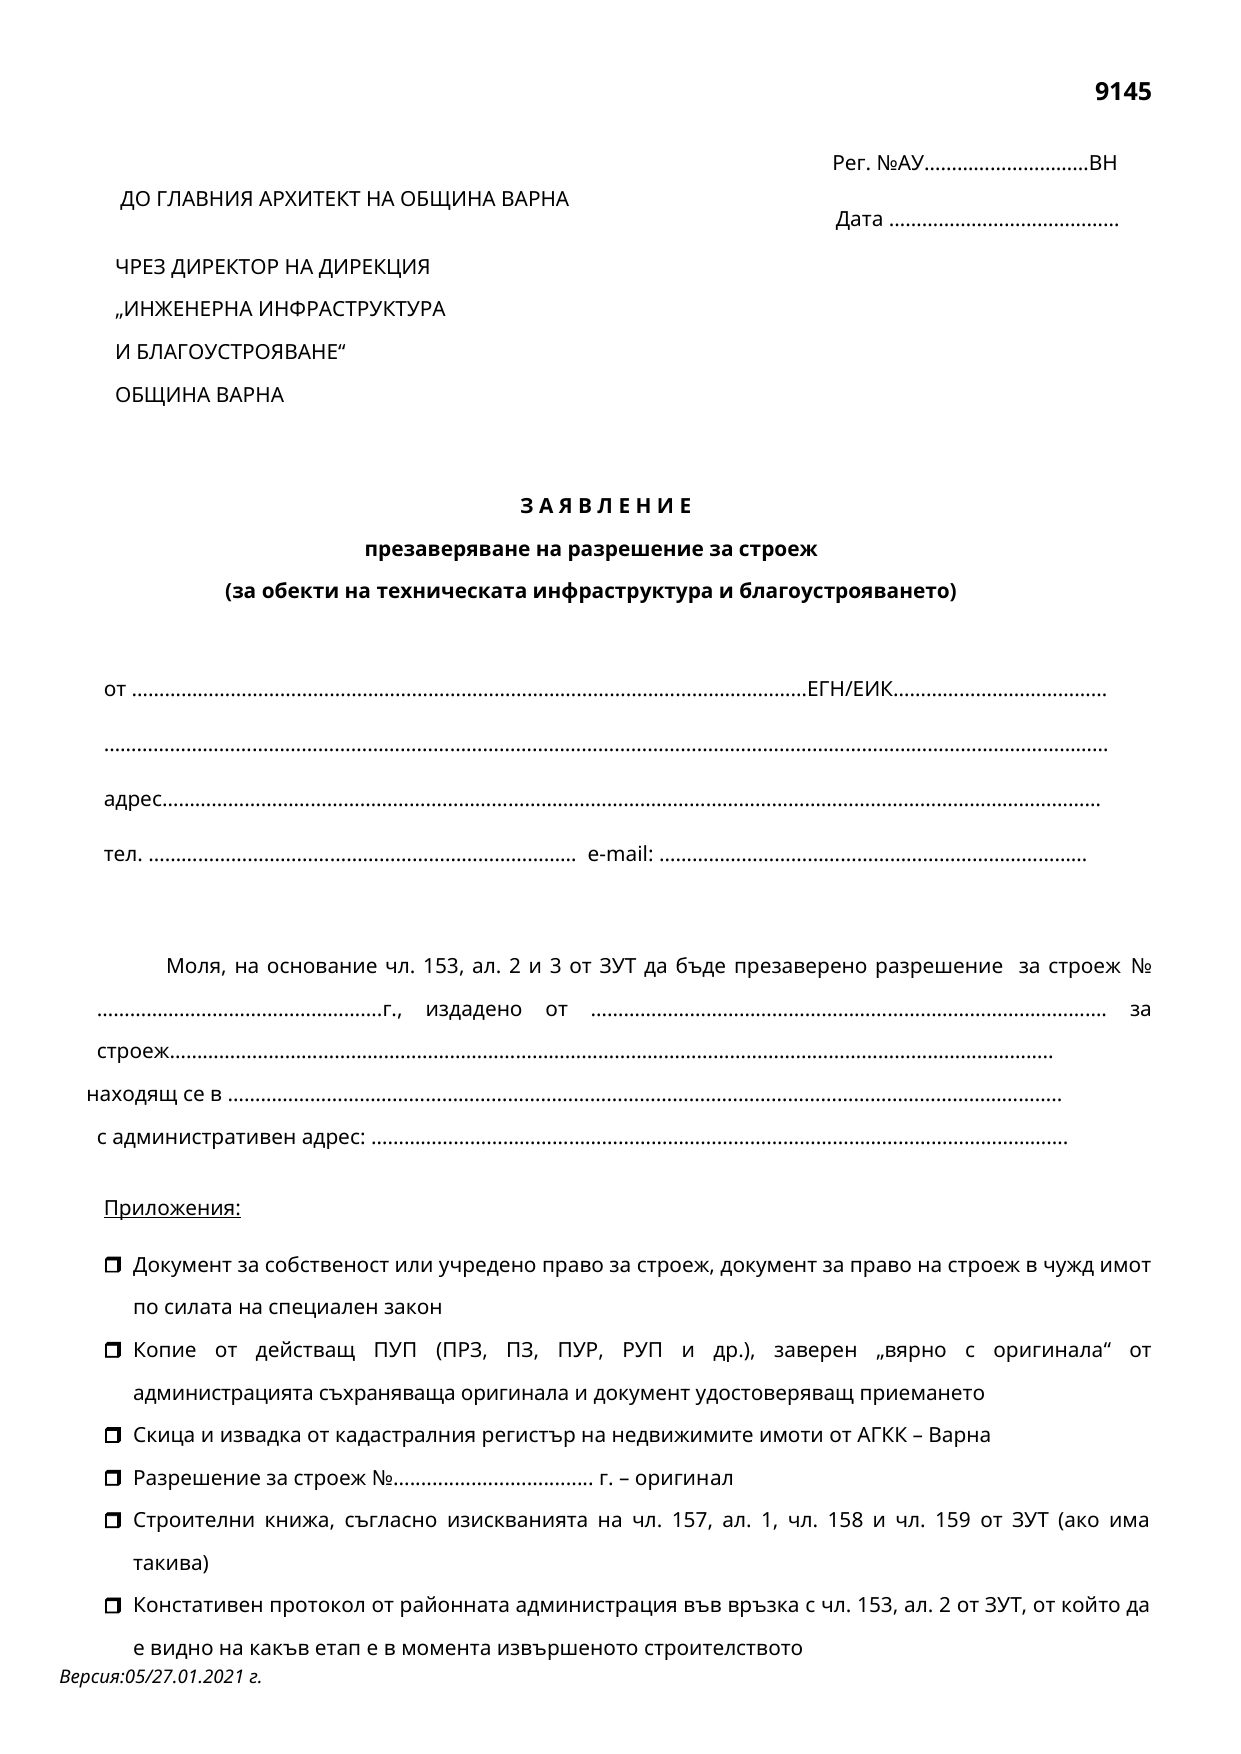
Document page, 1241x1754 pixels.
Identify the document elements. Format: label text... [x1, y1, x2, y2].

text ………………………………………………………………………………………………………………………………………………………………… [59, 729, 1152, 758]
list Скица и извадка от кадастралния регистър на недвижимите имоти от АГКК – Варна [103, 1420, 1152, 1449]
text (за обекти на техническата инфраструктура и благоустрояването) [59, 576, 1123, 605]
text Приложения: [59, 1193, 1152, 1221]
list Копие от действащ ПУП (ПРЗ, ПЗ, ПУР, РУП и др.), заверен „вярно с оригинала“ от администрацията съхраняваща оригинала и документ удостоверяващ приемането [103, 1335, 1152, 1406]
list Документ за собственост или учредено право за строеж, документ за право на строеж в чужд имот по силата на специален закон [103, 1250, 1152, 1321]
text презаверяване на разрешение за строеж [59, 534, 1123, 562]
text адрес……………………………………………………………………………………………………………………………………………………… [59, 784, 1152, 813]
table_header ДО ГЛАВНИЯ АРХИТЕКТ НА ОБЩИНА ВАРНА ЧРЕЗ ДИРЕКТОР НА ДИРЕКЦИЯ „ИНЖЕНЕРНА ИНФРАСТРУКТУРА И БЛАГОУСТРОЯВАНЕ“ ОБЩИНА ВАРНА [104, 148, 821, 420]
text З А Я В Л Е Н И Е [59, 491, 1152, 520]
list Констативен протокол от районната администрация във връзка с чл. 153, ал. 2 от ЗУТ, от който да е видно на какъв етап е в момента извършеното строителството [103, 1591, 1152, 1662]
table_header Рег. №АУ…………………………ВН Дата …………………………………… [821, 148, 1163, 420]
text от ……………………………………………………………………………………………………………ЕГН/ЕИК………………………………… [59, 674, 1152, 703]
text с административен адрес: ………………………………………………………………………………………………………………. [97, 1122, 1152, 1150]
text Моля, на основание чл. 153, ал. 2 и 3 от ЗУТ да бъде презаверено разрешение за строеж №…………………………………………….г., издадено от …………………………………………………………………………………. за строеж…………………………………………………………………………………………………………………………………………….. [97, 951, 1152, 1065]
text тел. …………………………………………………………………… e-mail: …………………………………………………………………… [59, 839, 1152, 868]
text находящ се в …………………………………………………………………………………………………………………………………….. [59, 1079, 1152, 1108]
list Разрешение за строеж №.................................... г. – оригинал [103, 1463, 1152, 1491]
list Строителни книжа, съгласно изискванията на чл. 157, ал. 1, чл. 158 и чл. 159 от ЗУТ (ако има такива) [103, 1505, 1152, 1576]
